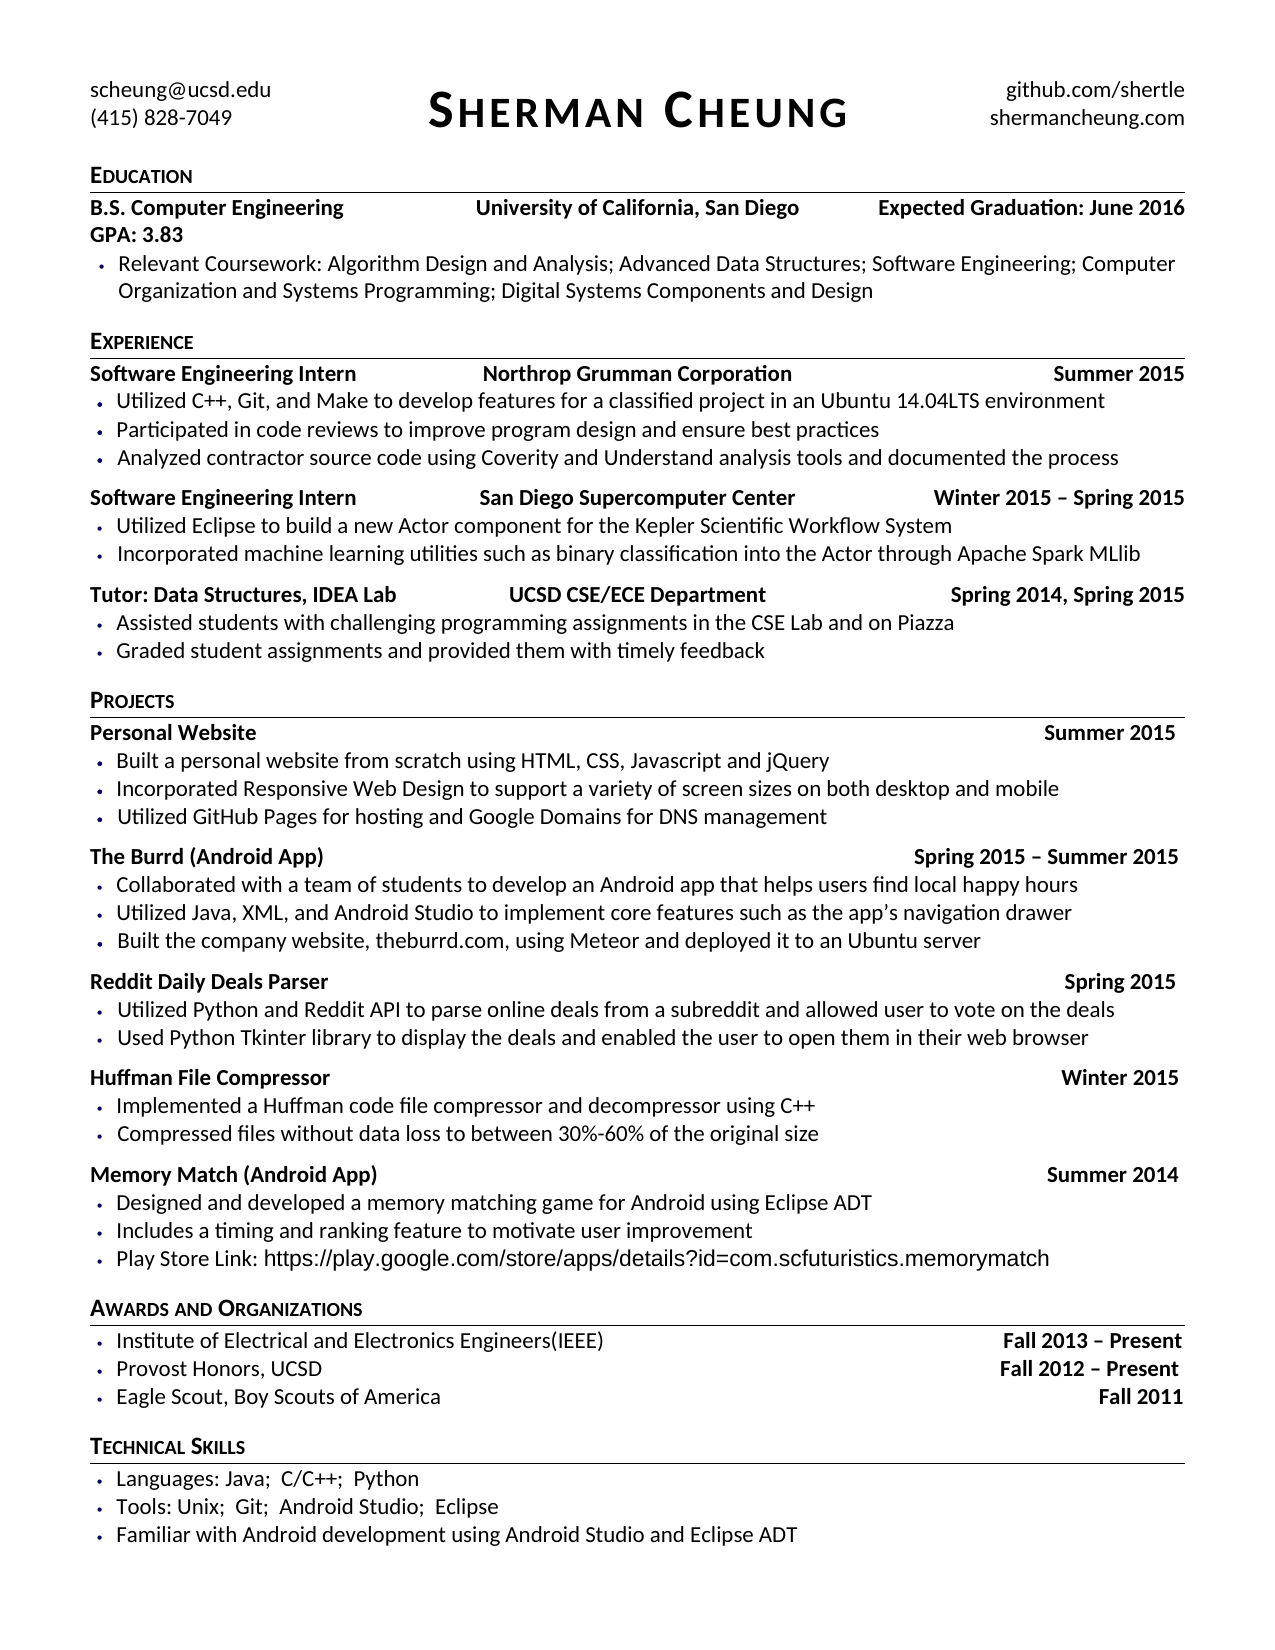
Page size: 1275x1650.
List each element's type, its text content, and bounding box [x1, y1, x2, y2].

list Incorporated machine learning utilities such as binary classification into the Actor through Apache Spark MLlib [97, 539, 1185, 567]
text Northrop Grumman Corporation [475, 359, 800, 387]
text Reddit Daily Deals Parser Spring 2015 [90, 967, 1185, 995]
text Summer 2015 [860, 359, 1185, 387]
text Sherman Cheung [405, 75, 870, 141]
text Software Engineering Intern [90, 359, 415, 387]
text scheung@ucsd.edu [90, 75, 360, 103]
text Tools: Unix; Git; Android Studio; Eclipse [97, 1492, 1185, 1520]
text Used Python Tkinter library to display the deals and enabled the user to open them in their web browser [97, 1023, 1185, 1051]
list Utilized GitHub Pages for hosting and Google Domains for DNS management [97, 802, 1185, 830]
list Built a personal website from scratch using HTML, CSS, Javascript and jQuery [97, 746, 1185, 774]
text Awards and Organizations [90, 1292, 1185, 1325]
text Personal Website Summer 2015 [90, 718, 1185, 746]
text Implemented a Huffman code file compressor and decompressor using C++ [97, 1092, 1185, 1119]
text Tutor: Data Structures, IDEA Lab [90, 580, 415, 608]
text University of California, San Diego [475, 193, 800, 221]
list Collaborated with a team of students to develop an Android app that helps users find local happy hours [97, 870, 1185, 898]
list Utilized Eclipse to build a new Actor component for the Kepler Scientific Workflow System [97, 511, 1185, 539]
list Graded student assignments and provided them with timely feedback [97, 636, 1185, 664]
list Assisted students with challenging programming assignments in the CSE Lab and on Piazza [97, 608, 1185, 636]
text Designed and developed a memory matching game for Android using Eclipse ADT [97, 1188, 1185, 1216]
list Memory Match (Android App) Summer 2014 [90, 1160, 1185, 1188]
text GPA: 3.83 [90, 221, 415, 249]
text Includes a timing and ranking feature to motivate user improvement [97, 1216, 1185, 1244]
list Analyzed contractor source code using Coverity and Understand analysis tools and documented the process [97, 443, 1185, 471]
text Play Store Link: https://play.google.com/store/apps/details?id=com.scfuturistics.memorymatch [97, 1244, 1185, 1272]
list Relevant Coursework: Algorithm Design and Analysis; Advanced Data Structures; Software Engineering; Computer Organization and Systems Programming; Digital Systems Components and Design [99, 249, 1185, 305]
text Provost Honors, UCSD Fall 2012 – Present [97, 1354, 1185, 1382]
text Utilized Python and Reddit API to parse online deals from a subreddit and allowed user to vote on the deals [97, 995, 1185, 1023]
list The Burrd (Android App) Spring 2015 – Summer 2015 [90, 842, 1185, 870]
text UCSD CSE/ECE Department [475, 580, 800, 608]
text Eagle Scout, Boy Scouts of America Fall 2011 [97, 1382, 1185, 1410]
text San Diego Supercomputer Center [475, 483, 800, 511]
list Huffman File Compressor Winter 2015 [90, 1063, 1185, 1092]
text Compressed files without data loss to between 30%-60% of the original size [97, 1119, 1185, 1148]
text github.com/shertle [915, 75, 1185, 103]
text Projects [90, 684, 1185, 717]
text (415) 828-7049 [90, 103, 360, 131]
text Technical Skills [90, 1431, 1185, 1463]
list Incorporated Responsive Web Design to support a variety of screen sizes on both desktop and mobile [97, 774, 1185, 802]
text Familiar with Android development using Android Studio and Eclipse ADT [97, 1520, 1185, 1548]
text Institute of Electrical and Electronics Engineers(IEEE) Fall 2013 – Present [97, 1326, 1185, 1354]
text Spring 2014, Spring 2015 [860, 580, 1185, 608]
text B.S. Computer Engineering [90, 193, 415, 221]
text Experience [90, 325, 1185, 358]
list Participated in code reviews to improve program design and ensure best practices [97, 415, 1185, 443]
text shermancheung.com [915, 103, 1185, 131]
text Winter 2015 – Spring 2015 [860, 483, 1185, 511]
list Built the company website, theburrd.com, using Meteor and deployed it to an Ubuntu server [97, 926, 1185, 954]
text Expected Graduation: June 2016 [860, 193, 1185, 221]
list Utilized Java, XML, and Android Studio to implement core features such as the app’s navigation drawer [97, 898, 1185, 926]
text Languages: Java; C/C++; Python [97, 1464, 1185, 1492]
text Education [90, 159, 1185, 192]
text Software Engineering Intern [90, 483, 415, 511]
list Utilized C++, Git, and Make to develop features for a classified project in an Ubuntu 14.04LTS environment [97, 387, 1185, 415]
